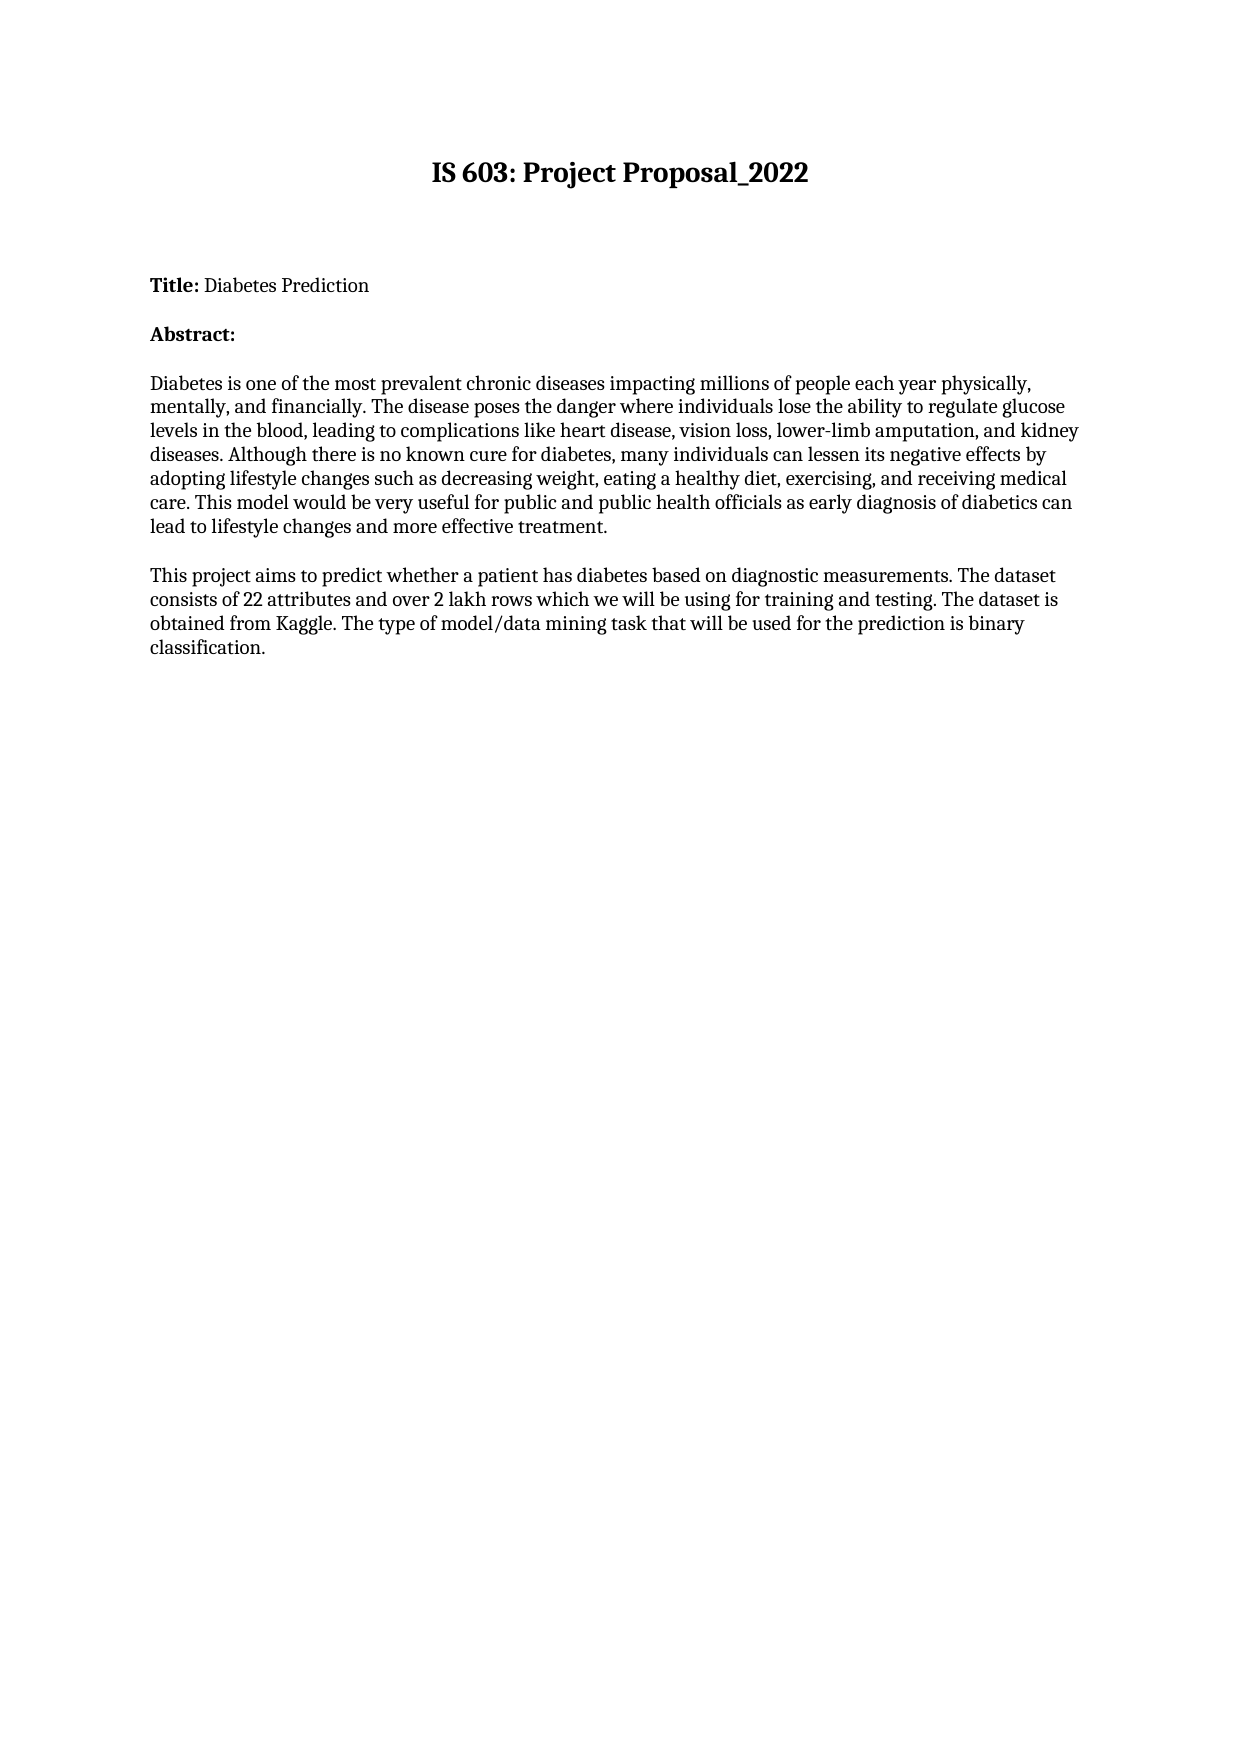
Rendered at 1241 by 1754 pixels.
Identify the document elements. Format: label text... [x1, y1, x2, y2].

text Diabetes is one of the most prevalent chronic diseases impacting millions of people each year physically, mentally, and financially. The disease poses the danger where individuals lose the ability to regulate glucose levels in the blood, leading to complications like heart disease, vision loss, lower-limb amputation, and kidney diseases. Although there is no known cure for diabetes, many individuals can lessen its negative effects by adopting lifestyle changes such as decreasing weight, eating a healthy diet, exercising, and receiving medical care. This model would be very useful for public and public health officials as early diagnosis of diabetics can lead to lifestyle changes and more effective treatment. [150, 371, 1090, 539]
text This project aims to predict whether a patient has diabetes based on diagnostic measurements. The dataset consists of 22 attributes and over 2 lakh rows which we will be using for training and testing. The dataset is obtained from Kaggle. The type of model/data mining task that will be used for the prediction is binary classification. [266, 564, 1090, 660]
text Abstract: [150, 322, 1090, 346]
text IS 603: Project Proposal_2022 [150, 156, 1090, 190]
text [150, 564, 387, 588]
text Title: Diabetes Prediction [150, 273, 1090, 297]
